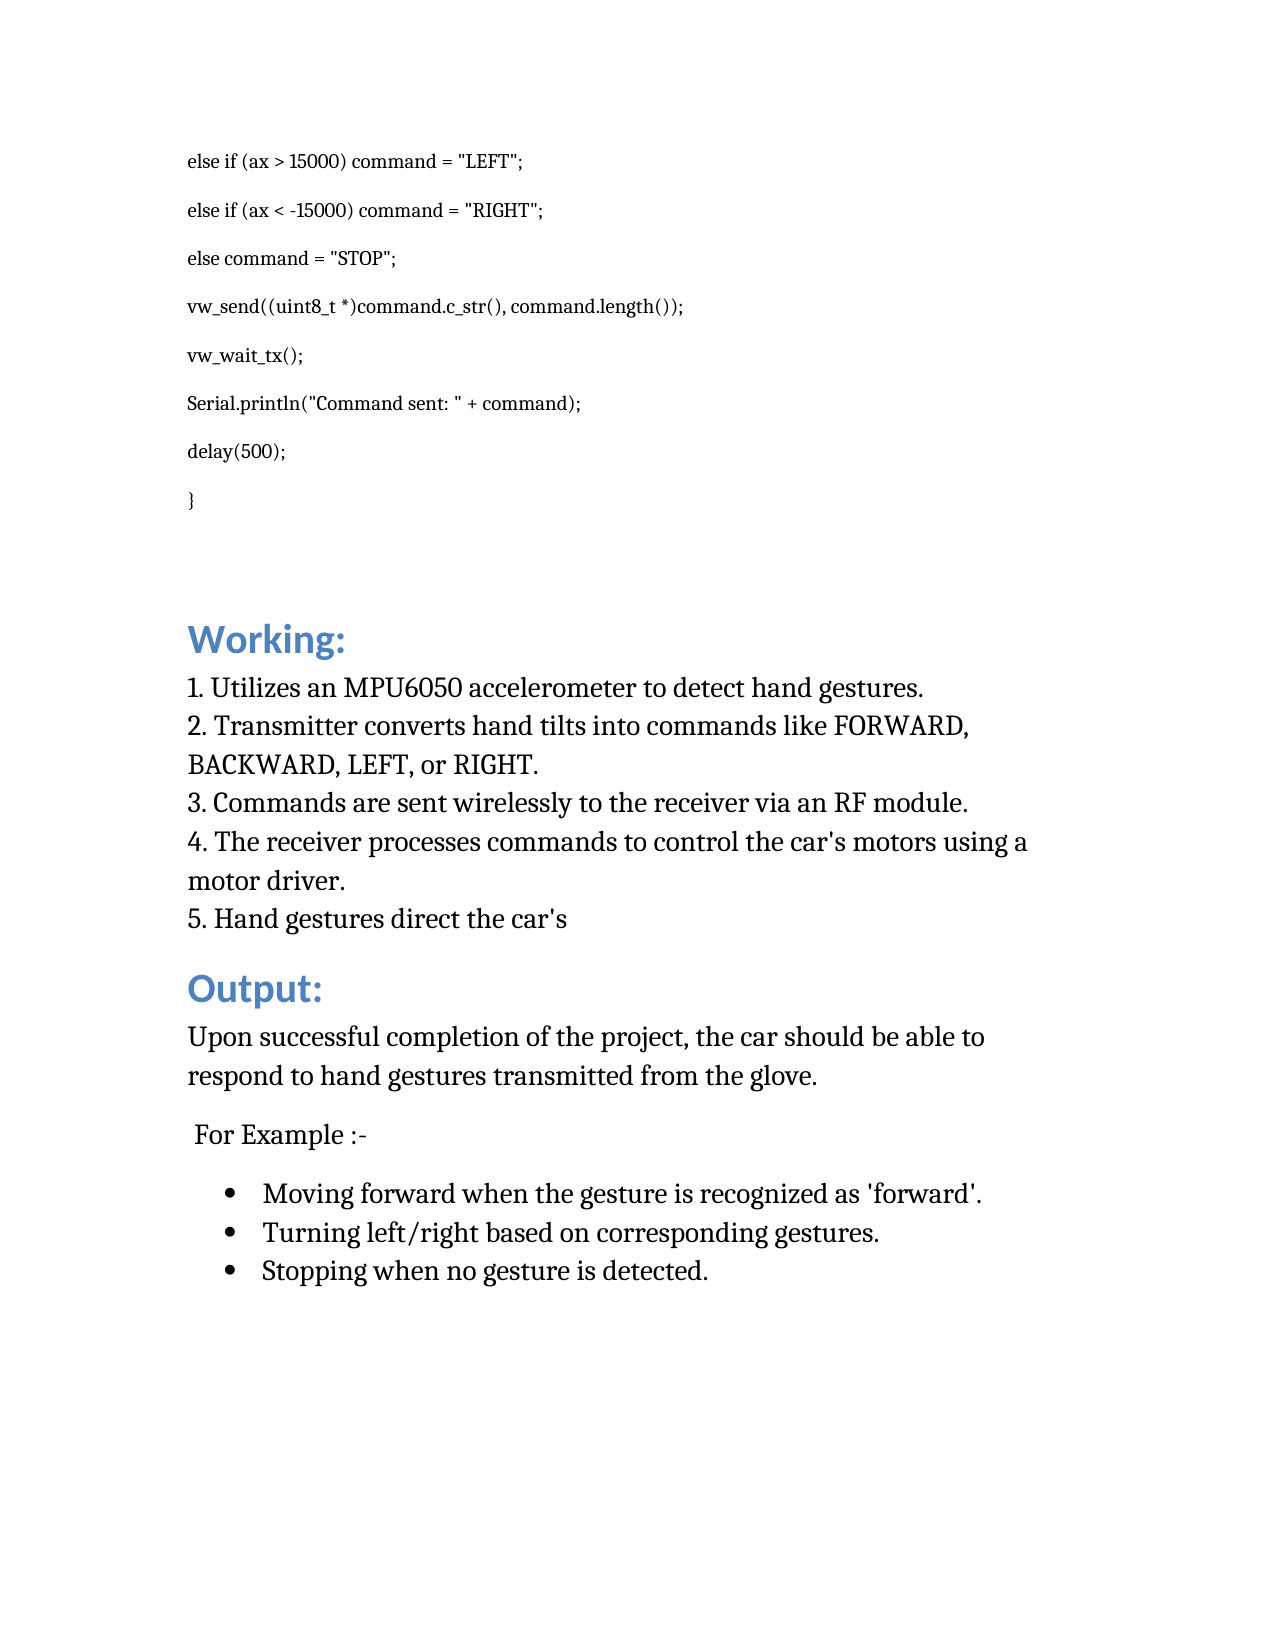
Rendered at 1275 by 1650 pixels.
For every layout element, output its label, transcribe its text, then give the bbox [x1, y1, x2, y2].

text else command = "STOP"; [187, 247, 1087, 271]
list Stopping when no gesture is detected. [225, 1254, 1087, 1288]
text 1. Utilizes an MPU6050 accelerometer to detect hand gestures. 2. Transmitter converts hand tilts into commands like FORWARD, BACKWARD, LEFT, or RIGHT. 3. Commands are sent wirelessly to the receiver via an RF module. 4. The receiver processes commands to control the car's motors using a motor driver. 5. Hand gestures direct the car's [187, 671, 1087, 936]
list Turning left/right based on corresponding gestures. [225, 1216, 1087, 1249]
text Upon successful completion of the project, the car should be able to respond to hand gestures transmitted from the glove. [187, 1020, 1087, 1092]
text For Example :- [187, 1118, 1087, 1152]
list Moving forward when the gesture is recognized as 'forward'. [225, 1177, 1087, 1211]
subtitle Working: [187, 613, 1087, 663]
text delay(500); [187, 440, 1087, 464]
text else if (ax < -15000) command = "RIGHT"; [187, 198, 1087, 222]
subtitle Output: [187, 962, 1087, 1012]
text vw_wait_tx(); [187, 343, 1087, 367]
text } [187, 488, 1087, 512]
text else if (ax > 15000) command = "LEFT"; [187, 150, 1087, 174]
text Serial.println("Command sent: " + command); [187, 392, 1087, 416]
text vw_send((uint8_t *)command.c_str(), command.length()); [187, 295, 1087, 319]
